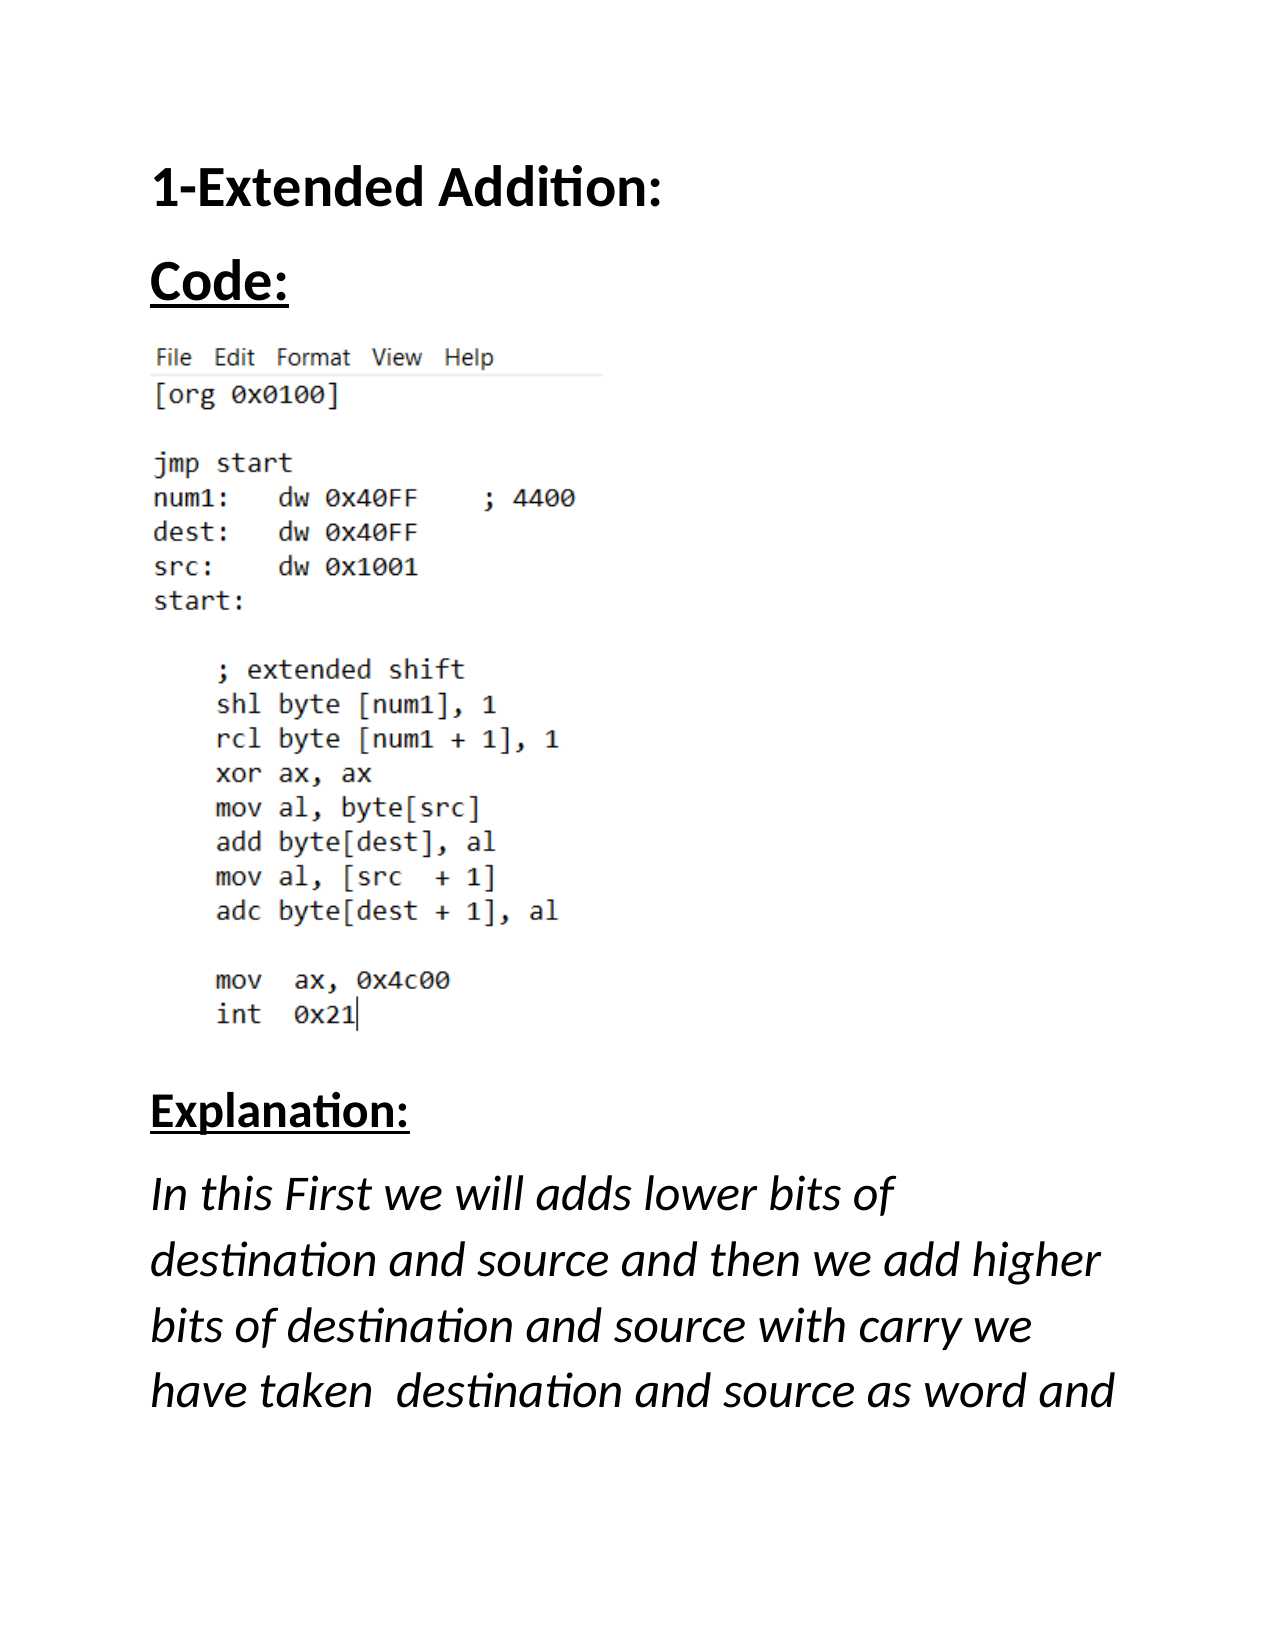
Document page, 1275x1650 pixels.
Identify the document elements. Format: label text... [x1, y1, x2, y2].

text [150, 1162, 1138, 1420]
text Code: [150, 243, 1138, 315]
text 1-Extended Addition: [150, 150, 1138, 221]
picture [150, 337, 604, 1061]
text Explanation: [150, 1079, 1138, 1140]
